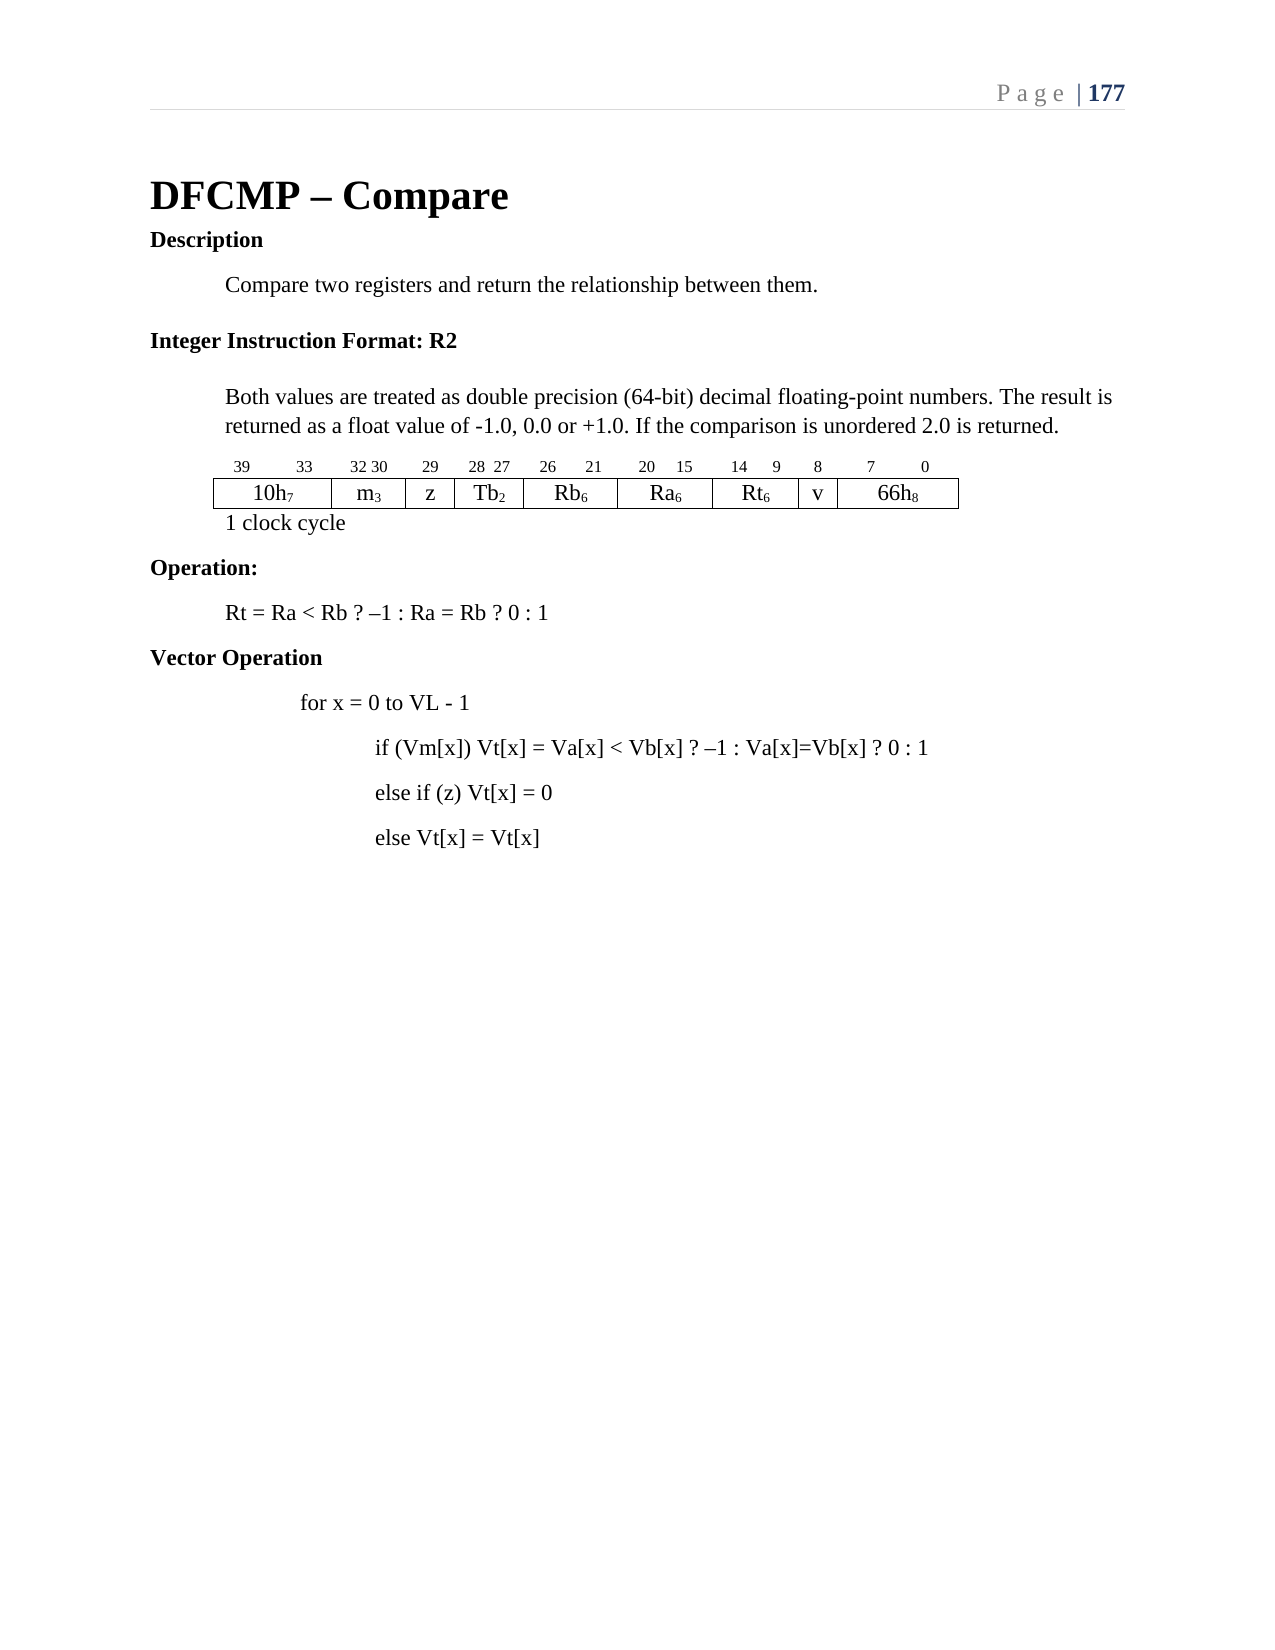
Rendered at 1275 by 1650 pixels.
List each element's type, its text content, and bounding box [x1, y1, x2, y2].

text for x = 0 to VL - 1 [225, 689, 1125, 715]
text else Vt[x] = Vt[x] [300, 824, 1125, 851]
text else if (z) Vt[x] = 0 [300, 779, 1125, 806]
text Integer Instruction Format: R2 [150, 327, 1125, 353]
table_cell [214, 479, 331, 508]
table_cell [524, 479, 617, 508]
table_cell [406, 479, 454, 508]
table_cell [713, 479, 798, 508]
text Vector Operation [150, 644, 1125, 670]
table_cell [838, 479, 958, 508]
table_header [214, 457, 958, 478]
text Operation: [150, 554, 1125, 580]
text 1 clock cycle [225, 509, 1125, 535]
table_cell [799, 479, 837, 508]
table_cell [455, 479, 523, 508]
text if (Vm[x]) Vt[x] = Va[x] < Vb[x] ? –1 : Va[x]=Vb[x] ? 0 : 1 [300, 734, 1125, 761]
subtitle DFCMP – Compare [150, 171, 1125, 219]
text Both values are treated as double precision (64-bit) decimal floating-point numbers. The result is returned as a float value of -1.0, 0.0 or +1.0. If the comparison is unordered 2.0 is returned. [225, 383, 1125, 438]
text Compare two registers and return the relationship between them. [225, 271, 1125, 297]
text Description [150, 226, 1125, 252]
text Rt = Ra < Rb ? –1 : Ra = Rb ? 0 : 1 [225, 599, 1125, 625]
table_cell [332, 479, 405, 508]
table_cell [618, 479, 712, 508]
